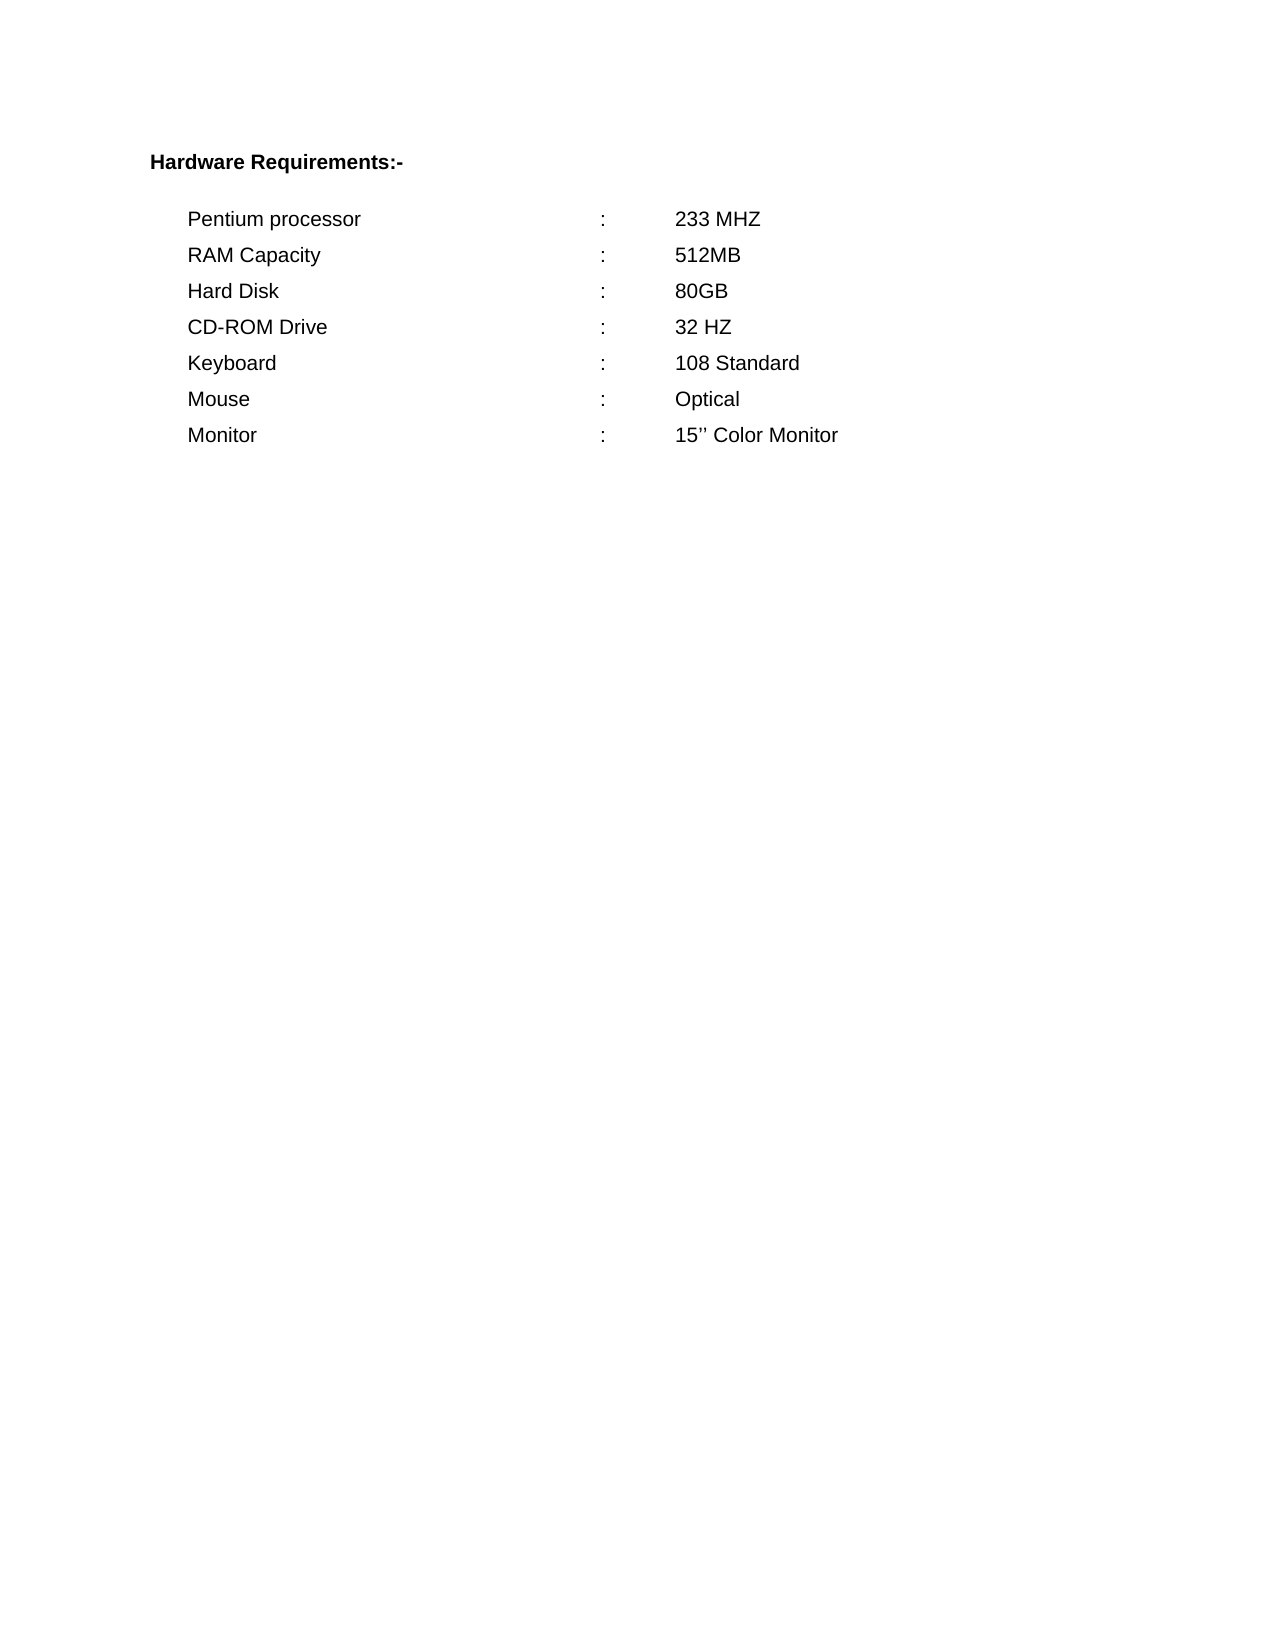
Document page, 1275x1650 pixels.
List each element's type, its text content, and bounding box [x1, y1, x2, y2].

subtitle RAM Capacity : 512MB [187, 243, 1159, 267]
subtitle CD-ROM Drive : 32 HZ [187, 314, 1159, 338]
subtitle Pentium processor : 233 MHZ [187, 207, 1159, 231]
subtitle Hard Disk : 80GB [187, 279, 1159, 303]
text Hardware Requirements:- [150, 150, 1125, 174]
subtitle Keyboard : 108 Standard [187, 351, 1159, 374]
subtitle Mouse : Optical [187, 386, 1159, 410]
subtitle Monitor : 15’’ Color Monitor [187, 422, 1159, 446]
